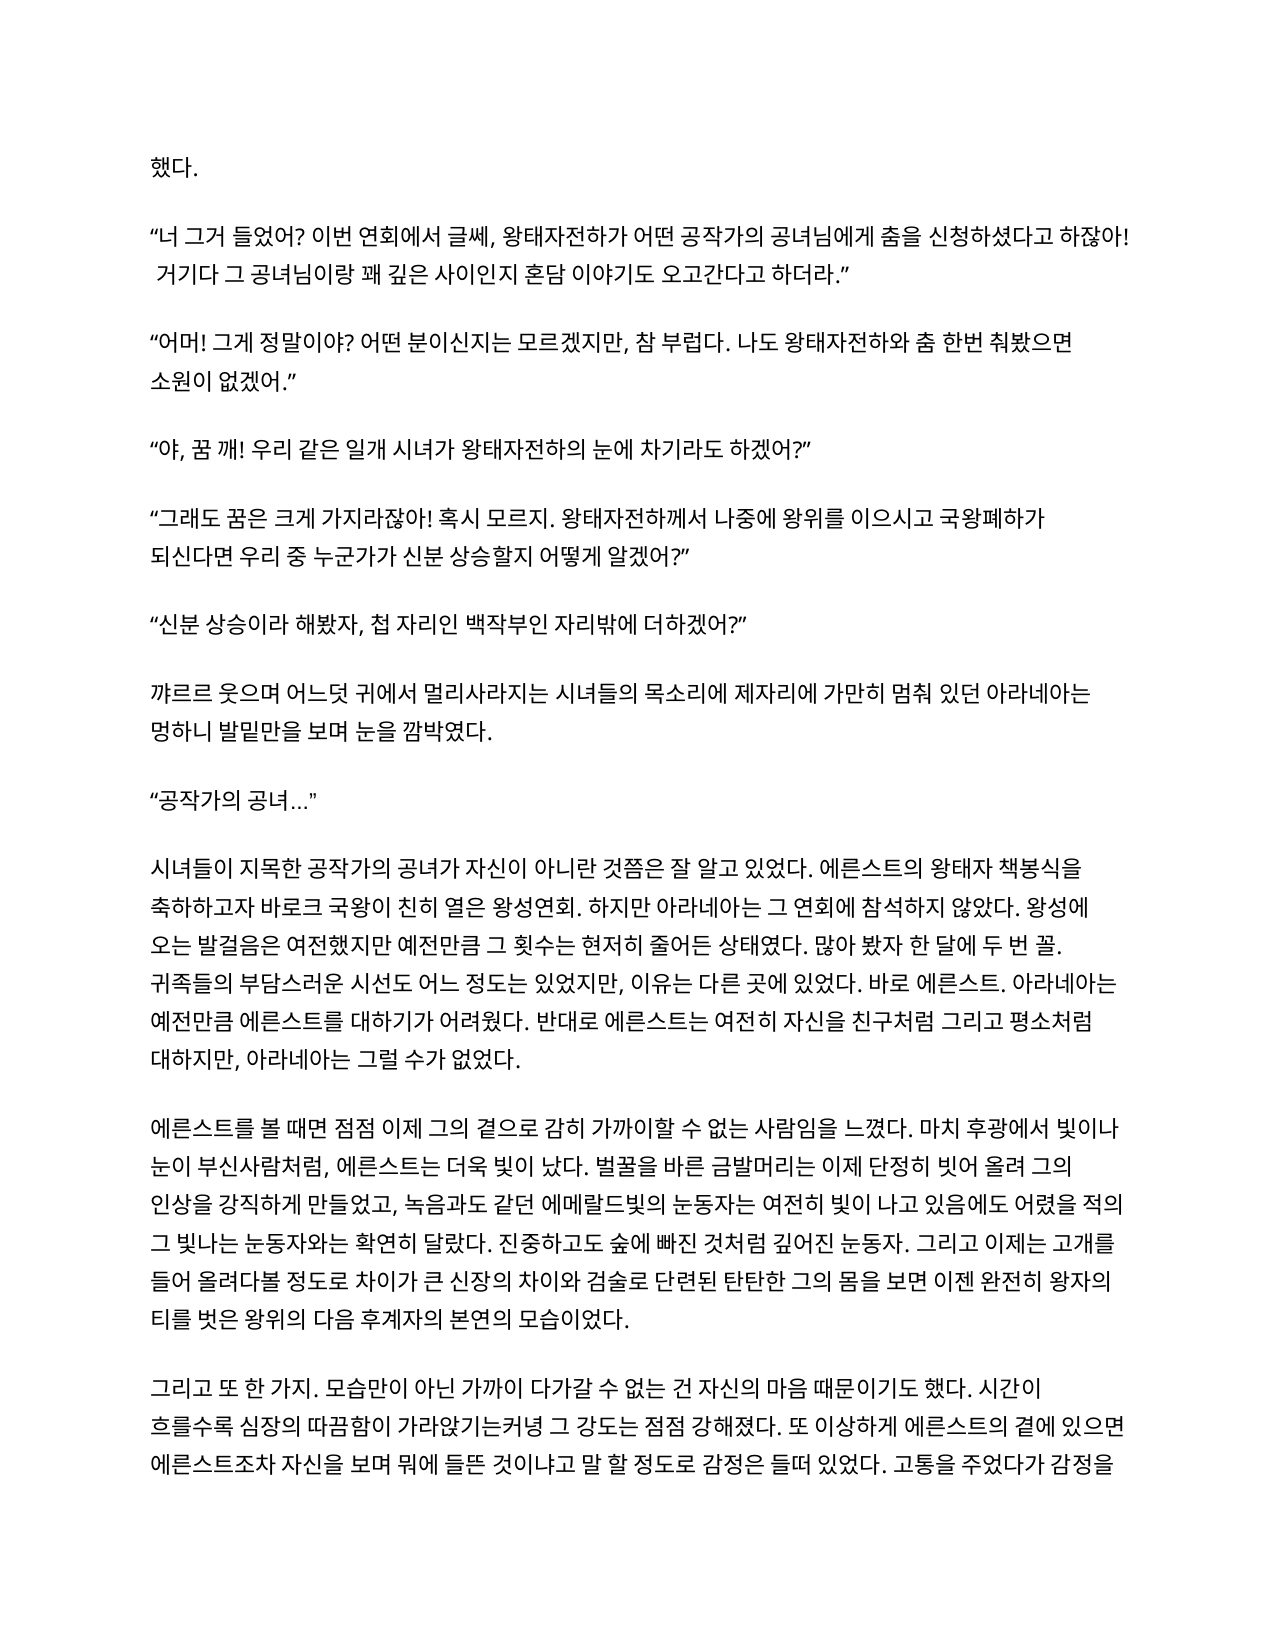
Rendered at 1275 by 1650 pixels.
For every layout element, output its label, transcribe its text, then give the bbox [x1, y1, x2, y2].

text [150, 150, 1125, 183]
text “그래도 꿈은 크게 가지라잖아! 혹시 모르지. 왕태자전하께서 나중에 왕위를 이으시고 국왕폐하가 되신다면 우리 중 누군가가 신분 상승할지 어떻게 알겠어?” [150, 501, 1125, 572]
text “신분 상승이라 해봤자, 첩 자리인 백작부인 자리밖에 더하겠어?” [150, 607, 1125, 641]
text “어머! 그게 정말이야? 어떤 분이신지는 모르겠지만, 참 부럽다. 나도 왕태자전하와 춤 한번 춰봤으면 소원이 없겠어.” [150, 325, 1125, 397]
text 에른스트를 볼 때면 점점 이제 그의 곁으로 감히 가까이할 수 없는 사람임을 느꼈다. 마치 후광에서 빛이나 눈이 부신사람처럼, 에른스트는 더욱 빛이 났다. 벌꿀을 바른 금발머리는 이제 단정히 빗어 올려 그의 인상을 강직하게 만들었고, 녹음과도 같던 에메랄드빛의 눈동자는 여전히 빛이 나고 있음에도 어렸을 적의 그 빛나는 눈동자와는 확연히 달랐다. 진중하고도 숲에 빠진 것처럼 깊어진 눈동자. 그리고 이제는 고개를 들어 올려다볼 정도로 차이가 큰 신장의 차이와 검술로 단련된 탄탄한 그의 몸을 보면 이젠 완전히 왕자의 티를 벗은 왕위의 다음 후계자의 본연의 모습이었다. [150, 1111, 1125, 1335]
text “너 그거 들었어? 이번 연회에서 글쎄, 왕태자전하가 어떤 공작가의 공녀님에게 춤을 신청하셨다고 하잖아! 거기다 그 공녀님이랑 꽤 깊은 사이인지 혼담 이야기도 오고간다고 하더라.” [150, 218, 1125, 290]
text 시녀들이 지목한 공작가의 공녀가 자신이 아니란 것쯤은 잘 알고 있었다. 에른스트의 왕태자 책봉식을 축하하고자 바로크 국왕이 친히 열은 왕성연회. 하지만 아라네아는 그 연회에 참석하지 않았다. 왕성에 오는 발걸음은 여전했지만 예전만큼 그 횟수는 현저히 줄어든 상태였다. 많아 봤자 한 달에 두 번 꼴. 귀족들의 부담스러운 시선도 어느 정도는 있었지만, 이유는 다른 곳에 있었다. 바로 에른스트. 아라네아는 예전만큼 에른스트를 대하기가 어려웠다. 반대로 에른스트는 여전히 자신을 친구처럼 그리고 평소처럼 대하지만, 아라네아는 그럴 수가 없었다. [150, 851, 1125, 1076]
text “공작가의 공녀...” [150, 783, 1125, 816]
text “야, 꿈 깨! 우리 같은 일개 시녀가 왕태자전하의 눈에 차기라도 하겠어?” [150, 432, 1125, 465]
text 꺄르르 웃으며 어느덧 귀에서 멀리사라지는 시녀들의 목소리에 제자리에 가만히 멈춰 있던 아라네아는 멍하니 발밑만을 보며 눈을 깜박였다. [150, 676, 1125, 747]
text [150, 1370, 1125, 1480]
